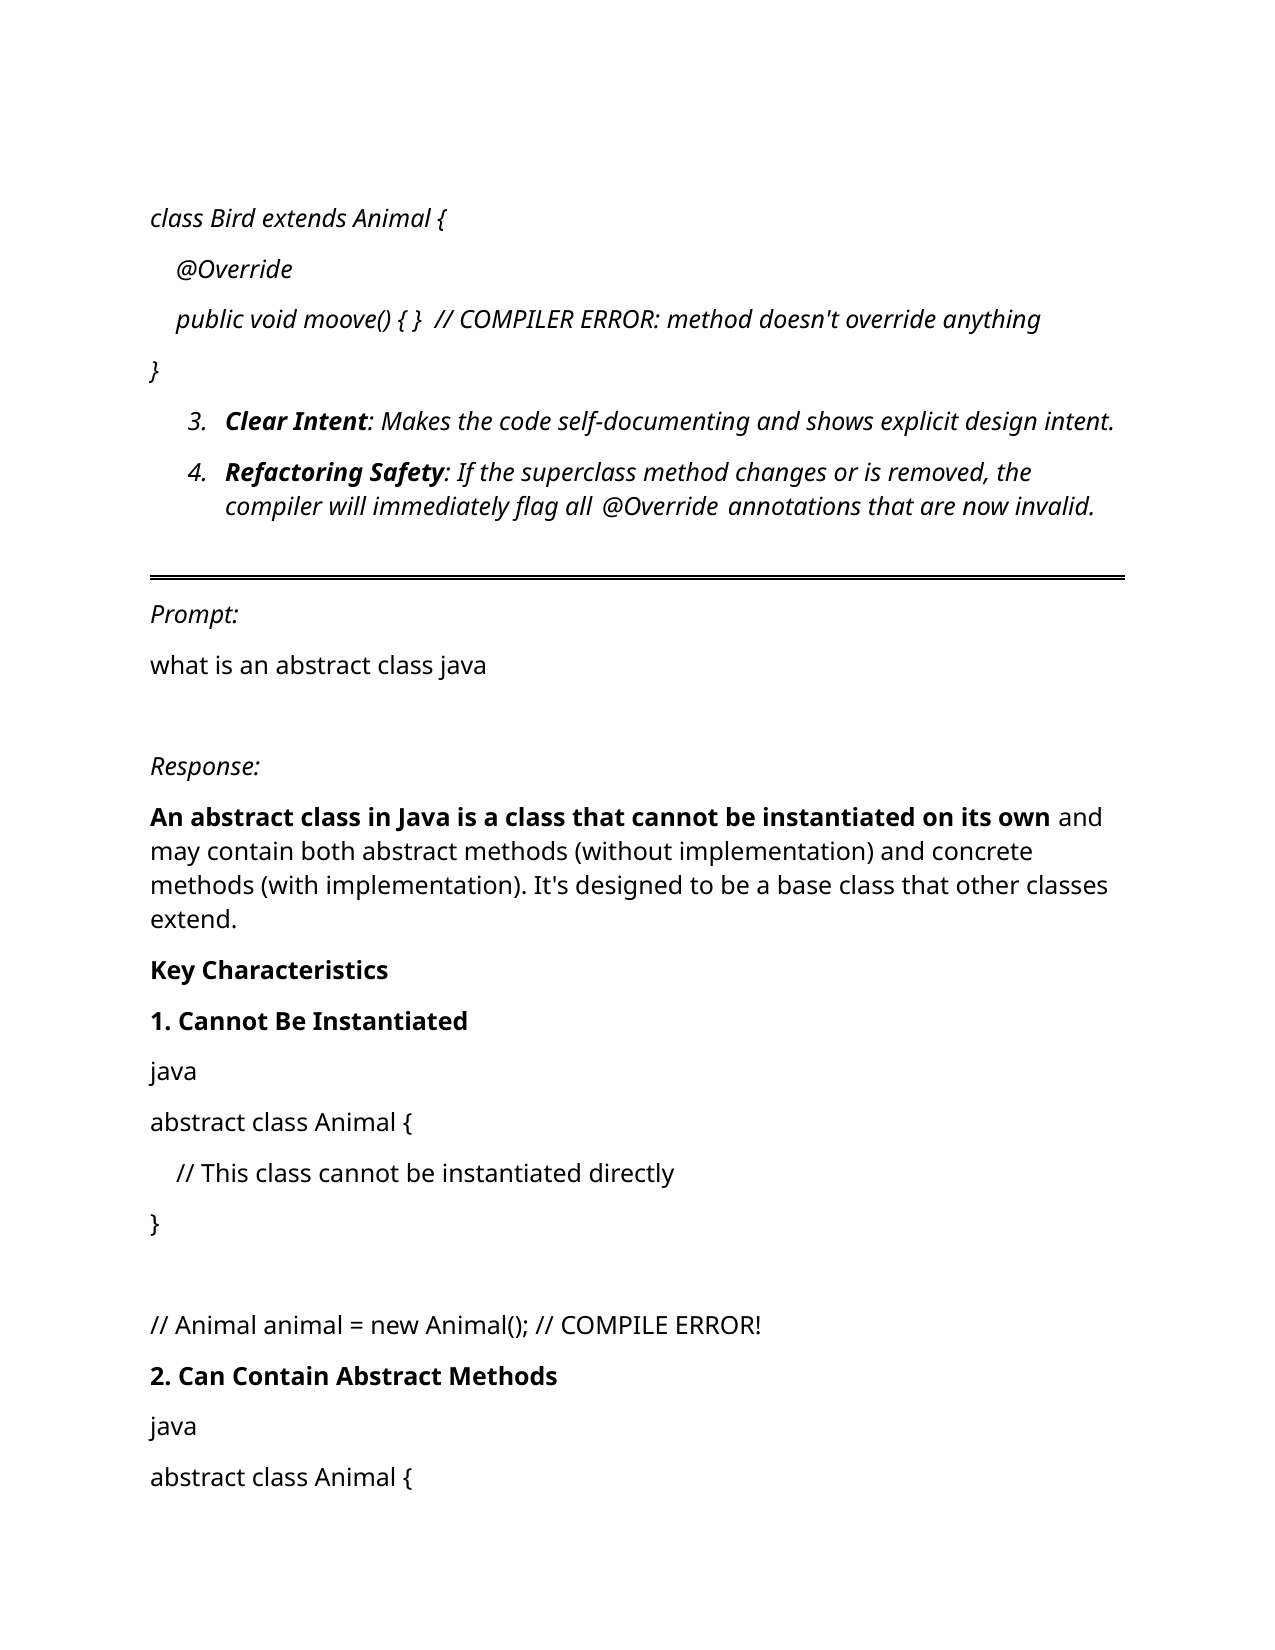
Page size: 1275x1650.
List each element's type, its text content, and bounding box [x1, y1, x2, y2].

text 1. Cannot Be Instantiated [150, 1003, 1125, 1037]
text what is an abstract class java [150, 647, 1125, 681]
list Clear Intent: Makes the code self-documenting and shows explicit design intent. [187, 404, 1125, 438]
text public void moove() { } // COMPILER ERROR: method doesn't override anything [150, 302, 1125, 336]
list Refactoring Safety: If the superclass method changes or is removed, the compiler will immediately flag all @Override annotations that are now invalid. [187, 454, 1125, 522]
text // Animal animal = new Animal(); // COMPILE ERROR! [150, 1308, 1125, 1342]
text Prompt: [150, 597, 1125, 631]
text } [150, 1206, 1125, 1240]
text An abstract class in Java is a class that cannot be instantiated on its own and may contain both abstract methods (without implementation) and concrete methods (with implementation). It's designed to be a base class that other classes extend. [150, 799, 1125, 936]
text Response: [150, 749, 1125, 783]
text // This class cannot be instantiated directly [150, 1155, 1125, 1189]
text java [150, 1409, 1125, 1443]
text 2. Can Contain Abstract Methods [150, 1358, 1125, 1392]
text } [150, 353, 1125, 387]
text abstract class Animal { [150, 1105, 1125, 1139]
text Key Characteristics [150, 952, 1125, 987]
text java [150, 1054, 1125, 1088]
text abstract class Animal { [150, 1460, 1125, 1494]
text class Bird extends Animal { [150, 201, 1125, 235]
text @Override [150, 251, 1125, 286]
